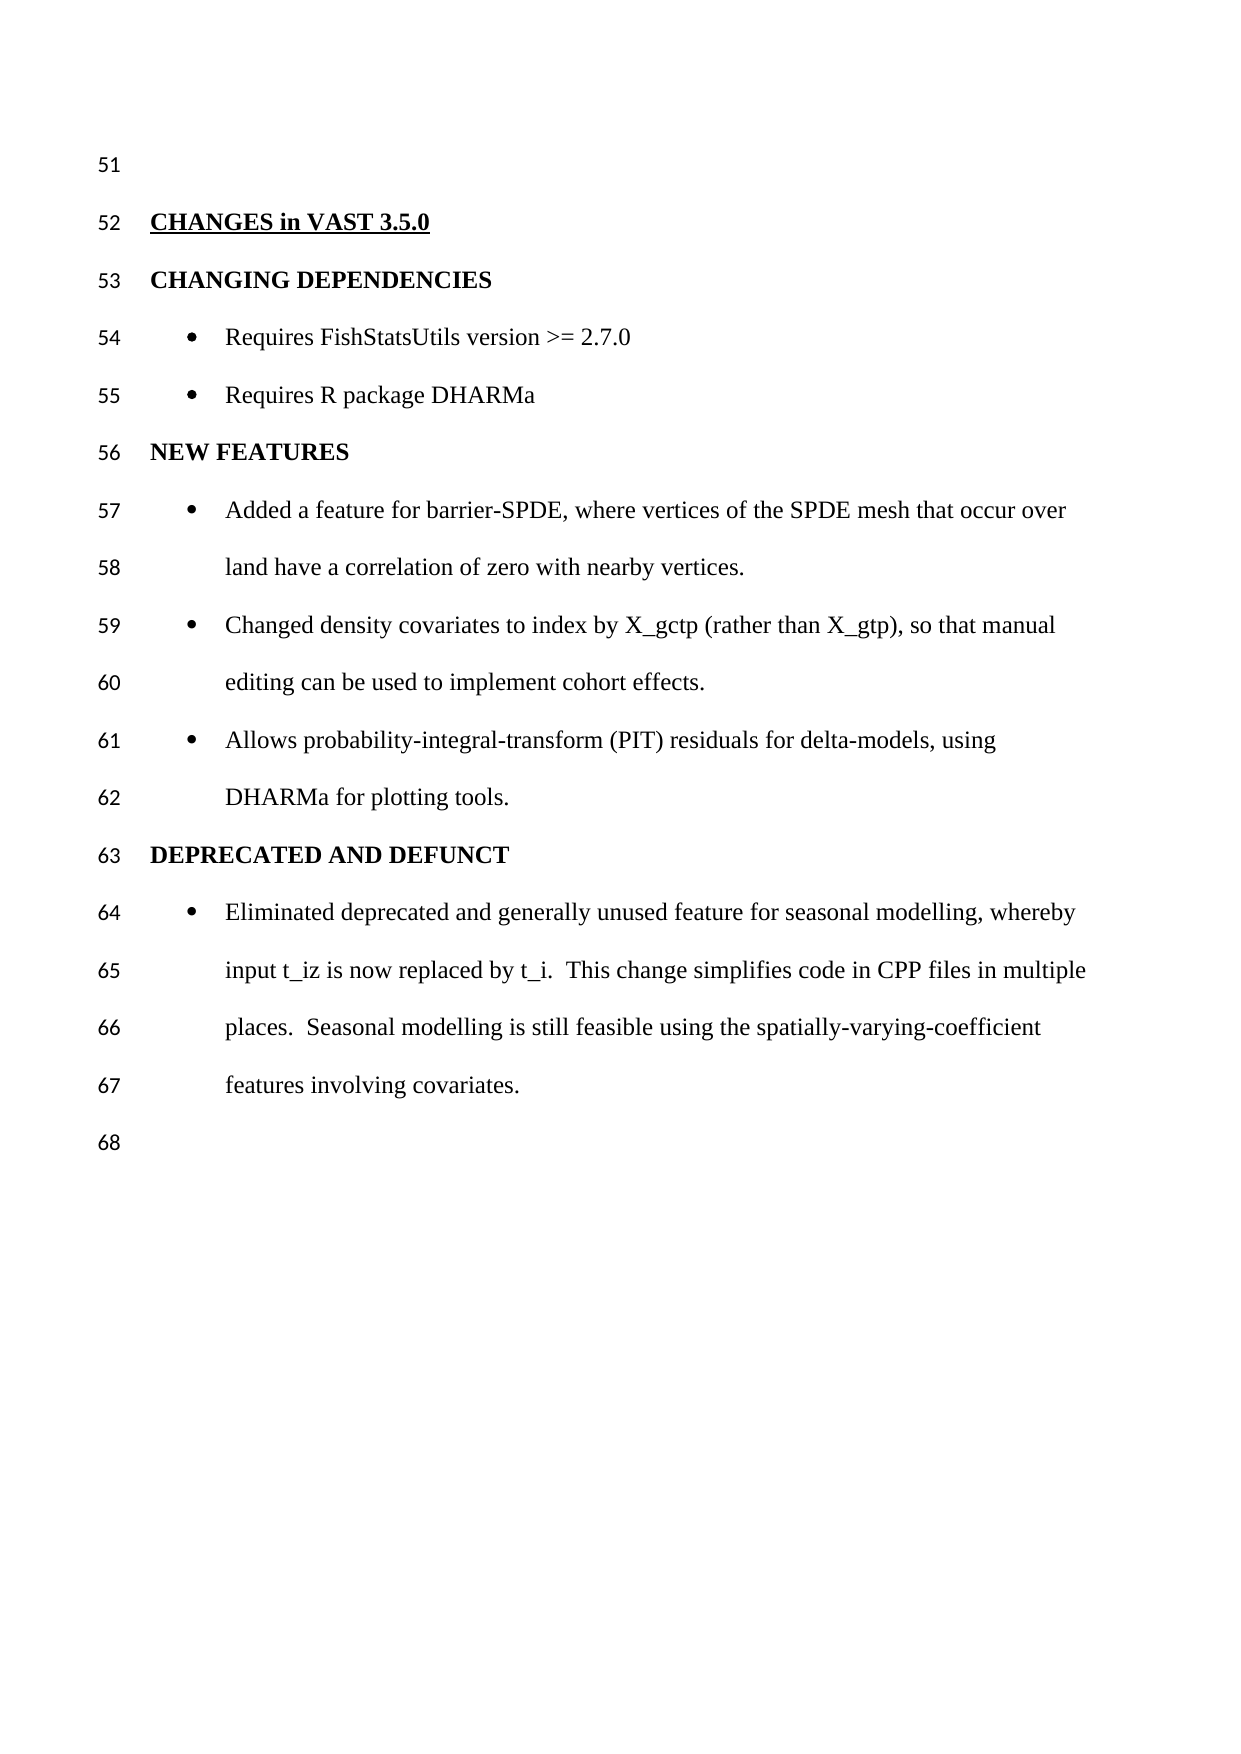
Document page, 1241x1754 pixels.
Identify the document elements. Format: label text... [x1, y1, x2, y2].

text CHANGING DEPENDENCIES [150, 265, 1090, 294]
list Added a feature for barrier-SPDE, where vertices of the SPDE mesh that occur over land have a correlation of zero with nearby vertices. [187, 495, 1090, 581]
text CHANGES in VAST 3.5.0 [150, 207, 1090, 236]
list Changed density covariates to index by X_gctp (rather than X_gtp), so that manual editing can be used to implement cohort effects. [187, 610, 1090, 696]
list Requires R package DHARMa [187, 380, 1090, 409]
text DEPRECATED AND DEFUNCT [150, 840, 1090, 869]
list Allows probability-integral-transform (PIT) residuals for delta-models, using DHARMa for plotting tools. [187, 725, 1090, 811]
list Eliminated deprecated and generally unused feature for seasonal modelling, whereby input t_iz is now replaced by t_i. This change simplifies code in CPP files in multiple places. Seasonal modelling is still feasible using the spatially-varying-coefficient features involving covariates. [187, 897, 1090, 1099]
text NEW FEATURES [150, 437, 1090, 466]
list Requires FishStatsUtils version >= 2.7.0 [187, 322, 1090, 351]
